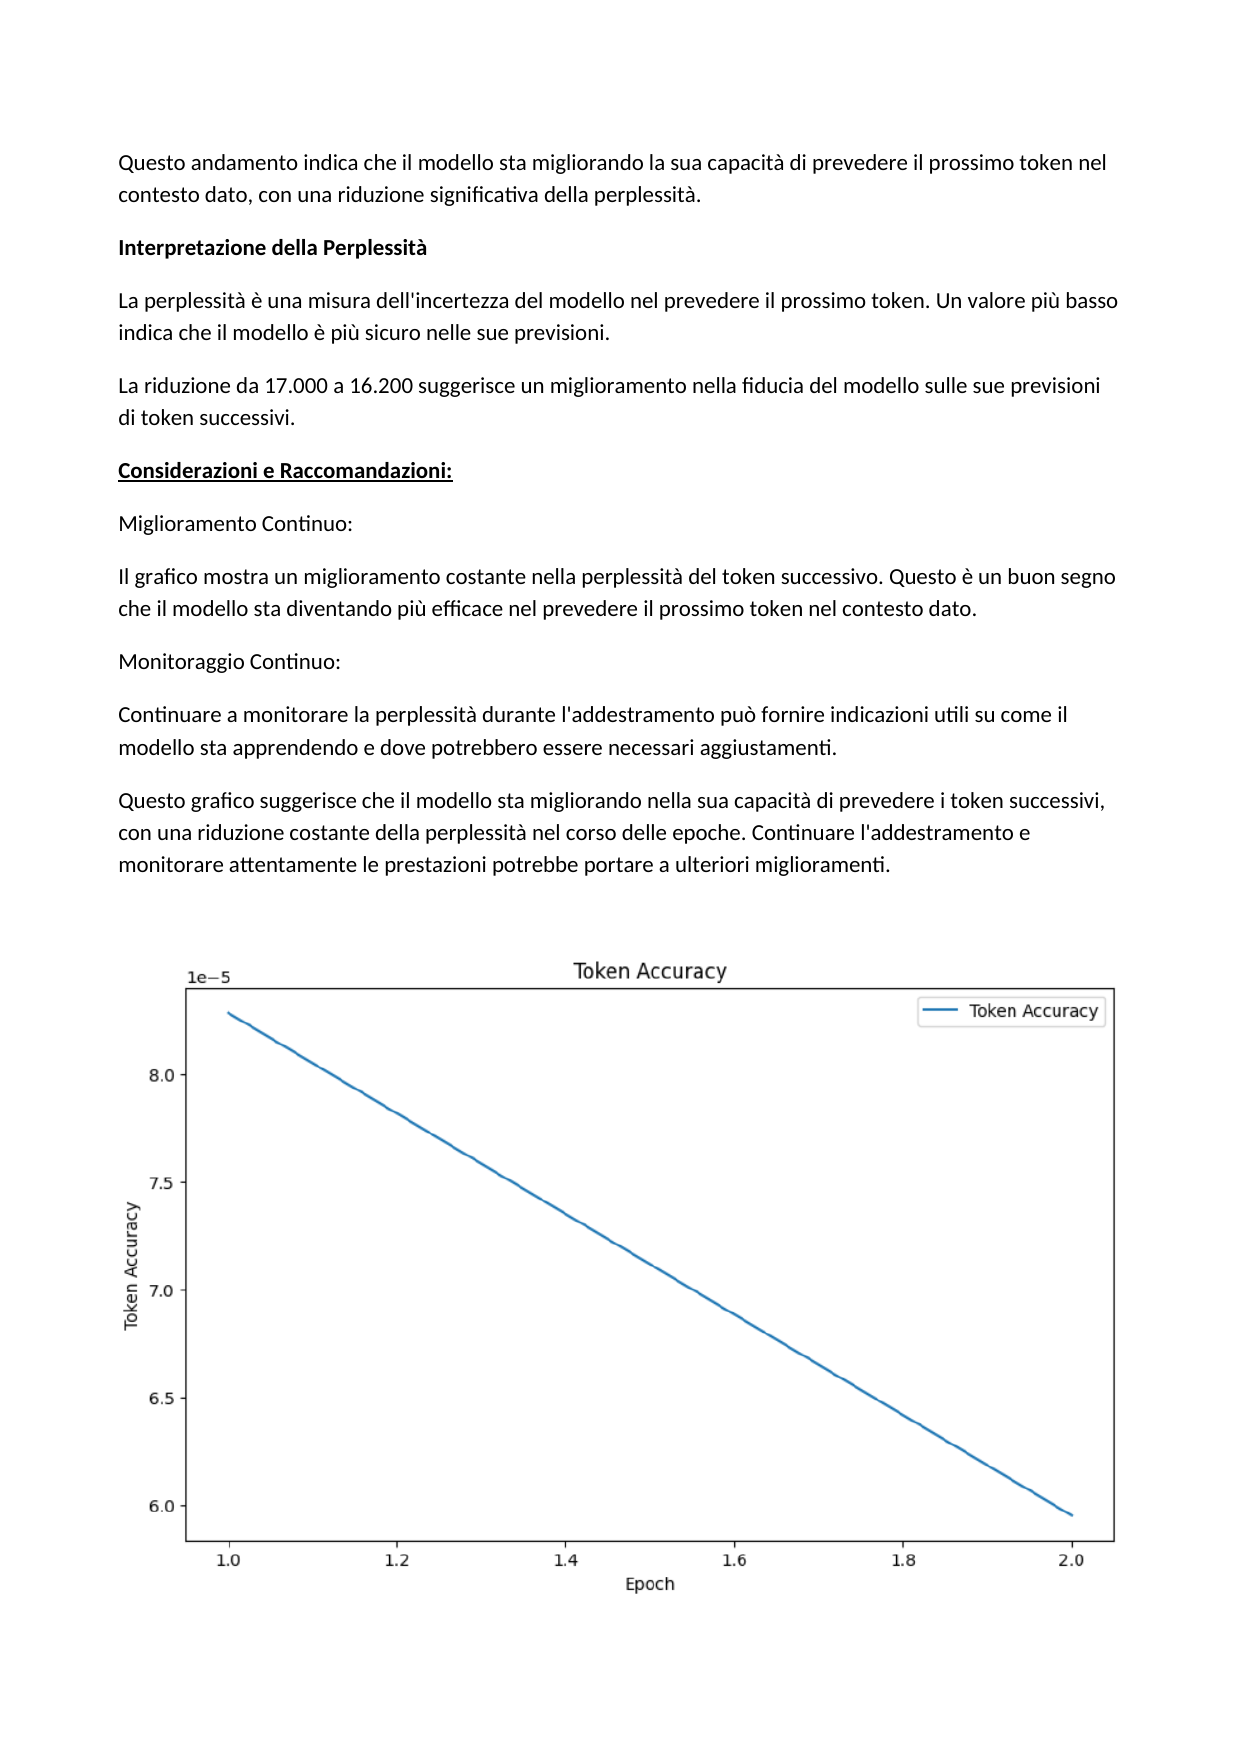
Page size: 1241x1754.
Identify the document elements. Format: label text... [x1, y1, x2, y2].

text Continuare a monitorare la perplessità durante l'addestramento può fornire indicazioni utili su come il modello sta apprendendo e dove potrebbero essere necessari aggiustamenti. [118, 701, 1122, 761]
text Il grafico mostra un miglioramento costante nella perplessità del token successivo. Questo è un buon segno che il modello sta diventando più efficace nel prevedere il prossimo token nel contesto dato. [118, 562, 1122, 622]
text La perplessità è una misura dell'incertezza del modello nel prevedere il prossimo token. Un valore più basso indica che il modello è più sicuro nelle sue previsioni. [118, 286, 1122, 346]
text Interpretazione della Perplessità [118, 233, 1122, 261]
picture [118, 956, 1123, 1600]
text Monitoraggio Continuo: [118, 647, 1122, 676]
text Questo andamento indica che il modello sta migliorando la sua capacità di prevedere il prossimo token nel contesto dato, con una riduzione significativa della perplessità. [118, 148, 1122, 208]
text Considerazioni e Raccomandazioni: [118, 456, 1122, 484]
text Questo grafico suggerisce che il modello sta migliorando nella sua capacità di prevedere i token successivi, con una riduzione costante della perplessità nel corso delle epoche. Continuare l'addestramento e monitorare attentamente le prestazioni potrebbe portare a ulteriori miglioramenti. [118, 786, 1122, 878]
text Miglioramento Continuo: [118, 509, 1122, 537]
text La riduzione da 17.000 a 16.200 suggerisce un miglioramento nella fiducia del modello sulle sue previsioni di token successivi. [118, 371, 1122, 431]
